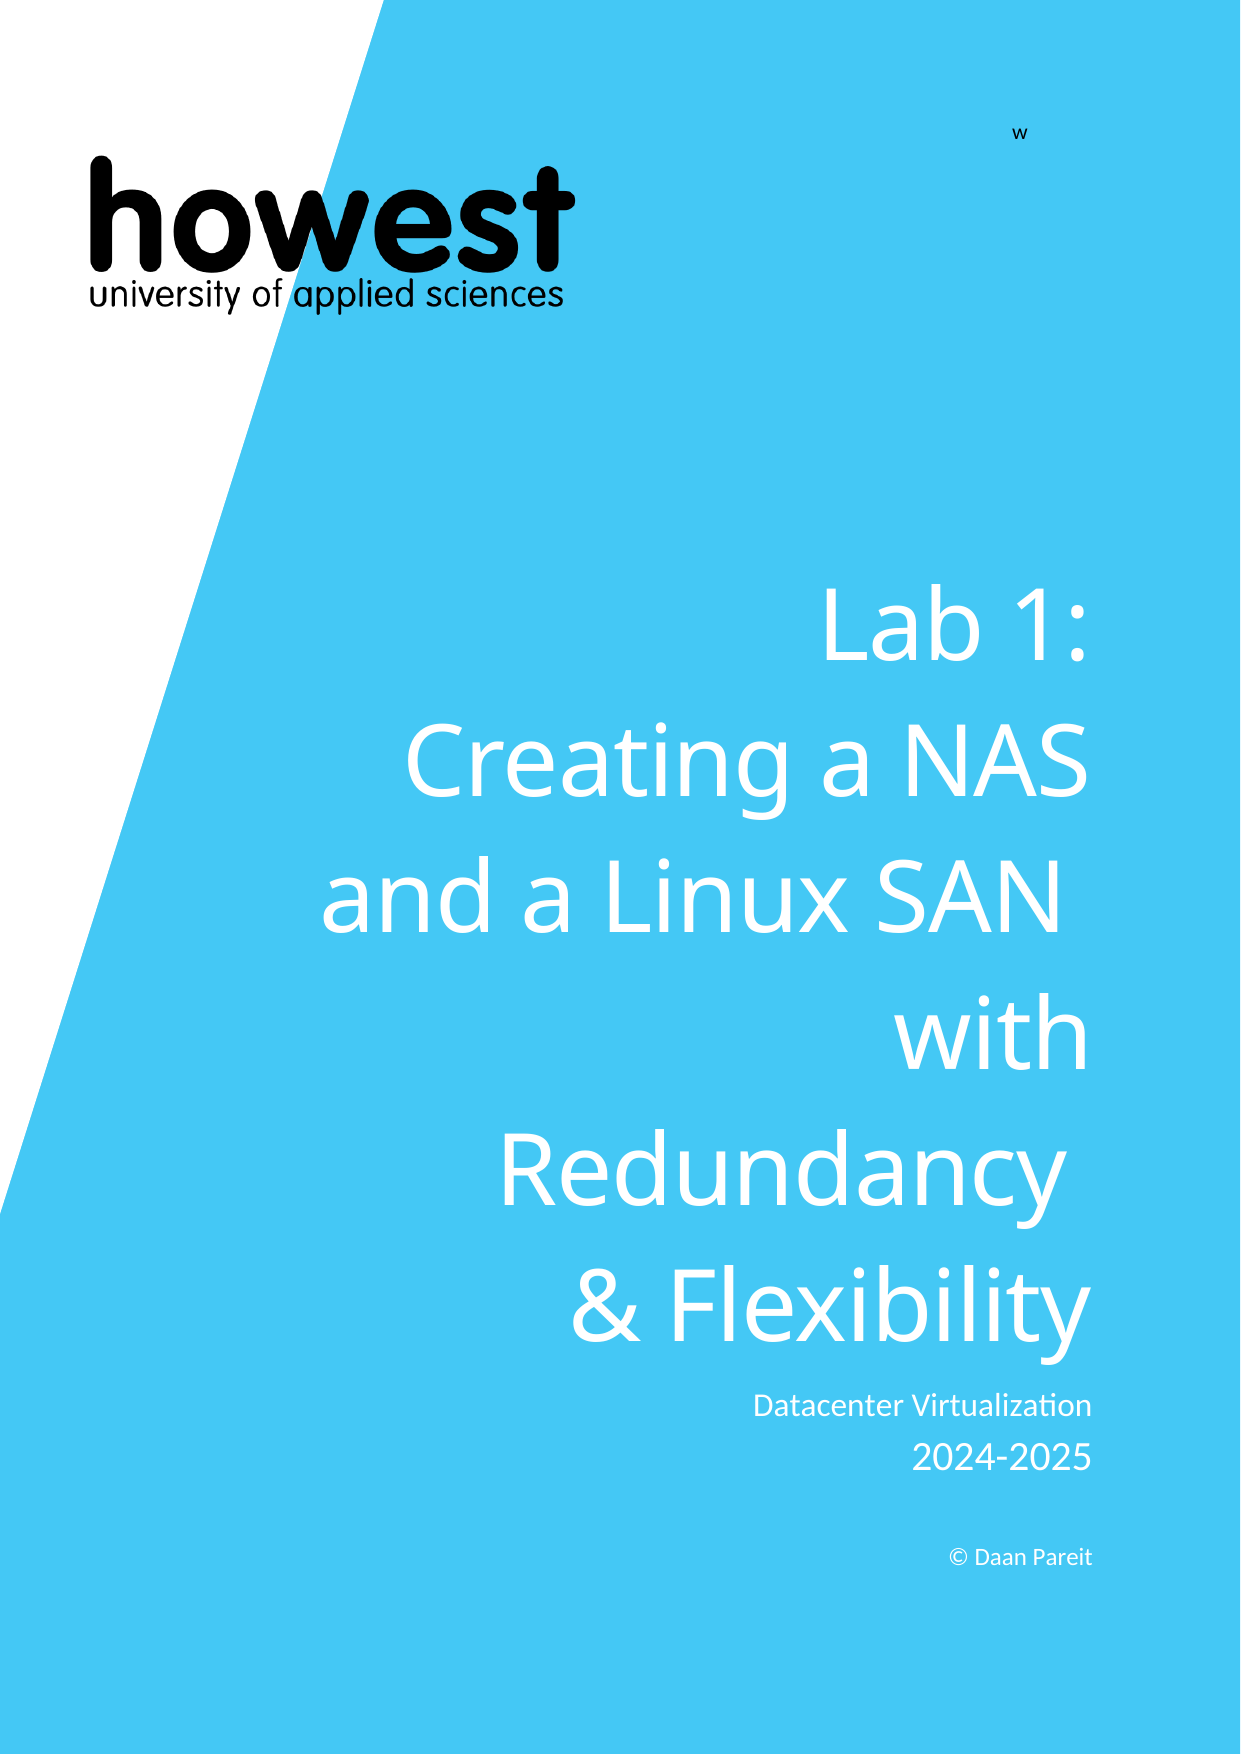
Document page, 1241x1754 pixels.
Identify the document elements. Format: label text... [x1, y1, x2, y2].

title w [148, 118, 1092, 145]
picture [16, 72, 649, 398]
